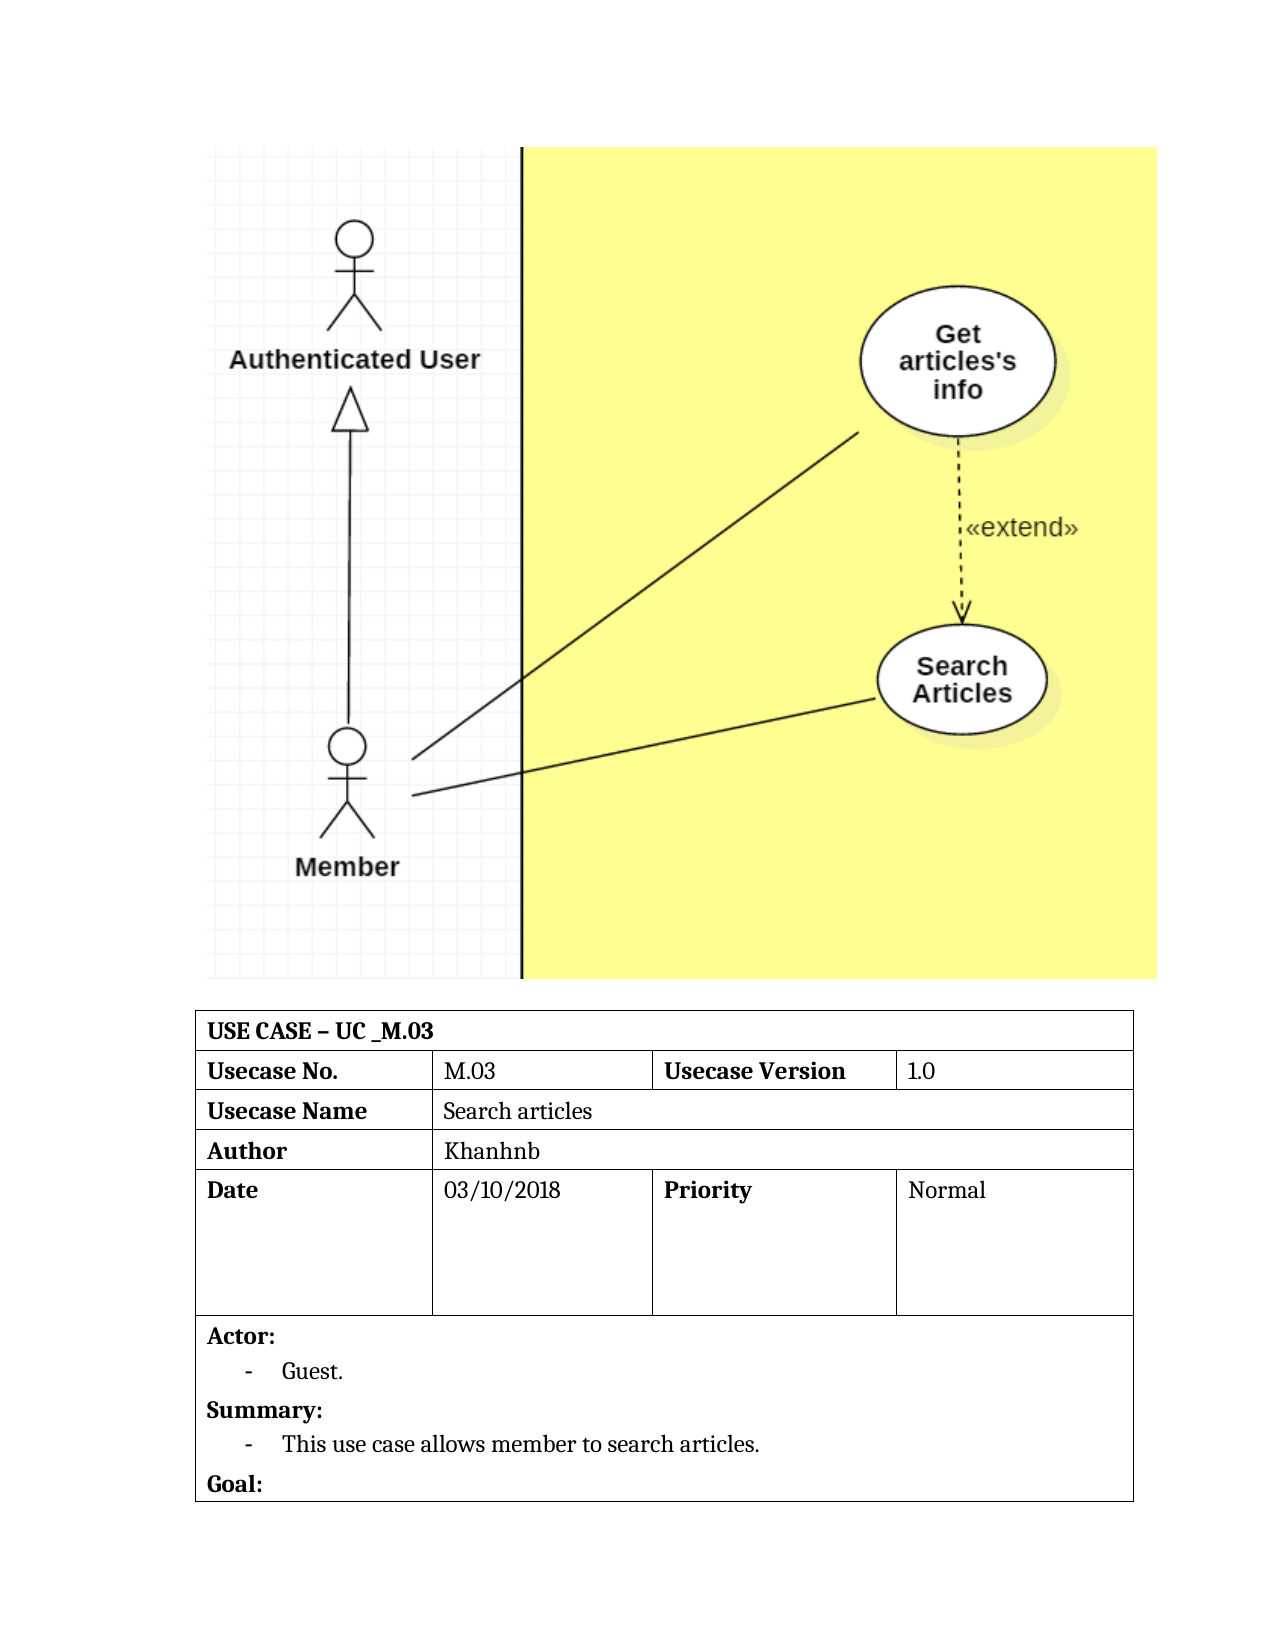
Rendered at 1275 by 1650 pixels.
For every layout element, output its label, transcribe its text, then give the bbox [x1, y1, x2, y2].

table_header USE CASE – UC _M.03 [196, 1011, 1133, 1049]
table_cell Usecase No. [196, 1051, 432, 1089]
table_cell M.03 [433, 1051, 652, 1089]
picture [206, 147, 1157, 979]
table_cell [196, 1316, 1133, 1501]
table_cell Date [196, 1170, 432, 1315]
table_cell 1.0 [897, 1051, 1133, 1089]
table_cell Usecase Version [653, 1051, 896, 1089]
table_cell Priority [653, 1170, 896, 1315]
table_cell Normal [897, 1170, 1133, 1315]
table_cell 03/10/2018 [433, 1170, 652, 1315]
table_cell Khanhnb [433, 1130, 1133, 1169]
table_cell Author [196, 1130, 432, 1169]
table_cell Usecase Name [196, 1090, 432, 1129]
table_cell Search articles [433, 1090, 1133, 1129]
